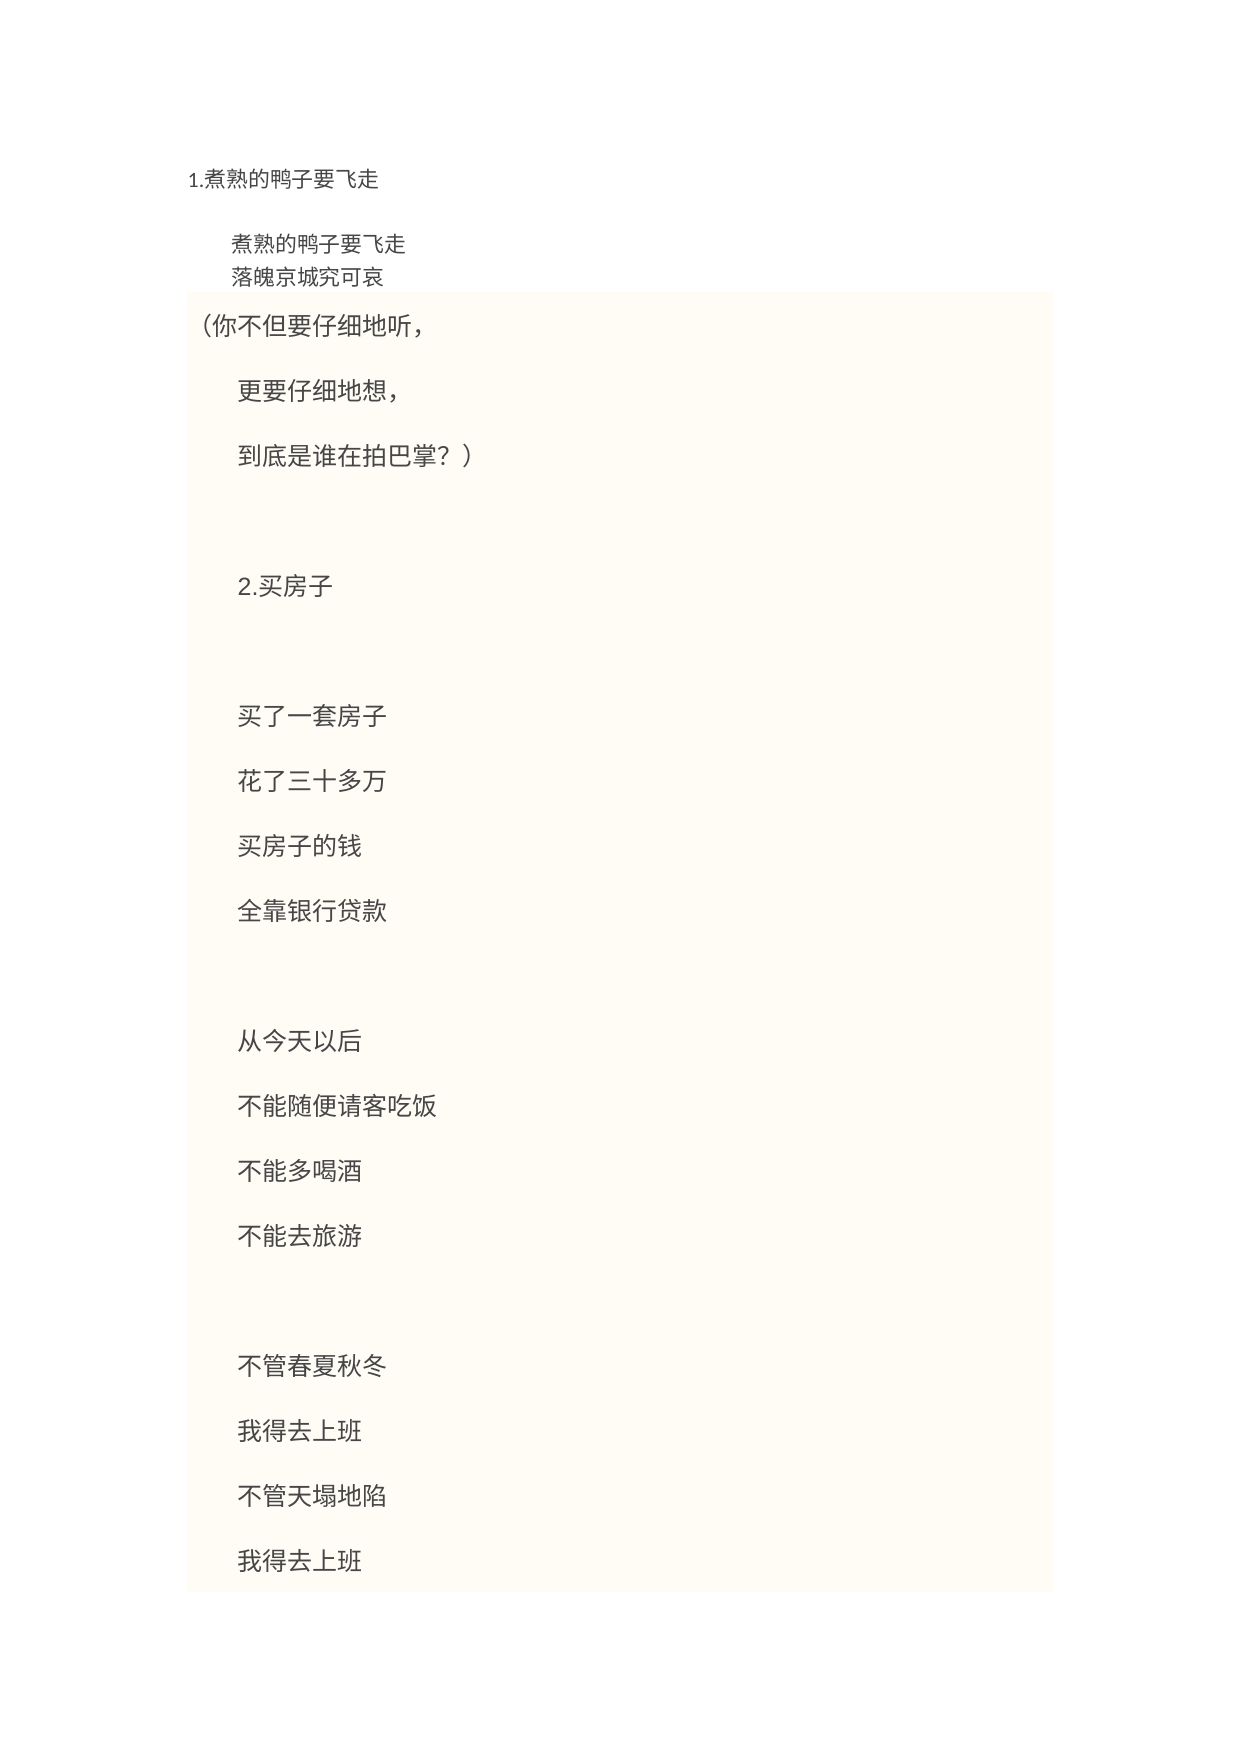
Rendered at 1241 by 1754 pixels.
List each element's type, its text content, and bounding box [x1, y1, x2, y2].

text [187, 292, 1053, 1592]
text 1.煮熟的鸭子要飞走 煮熟的鸭子要飞走 落魄京城究可哀 [187, 162, 1053, 292]
